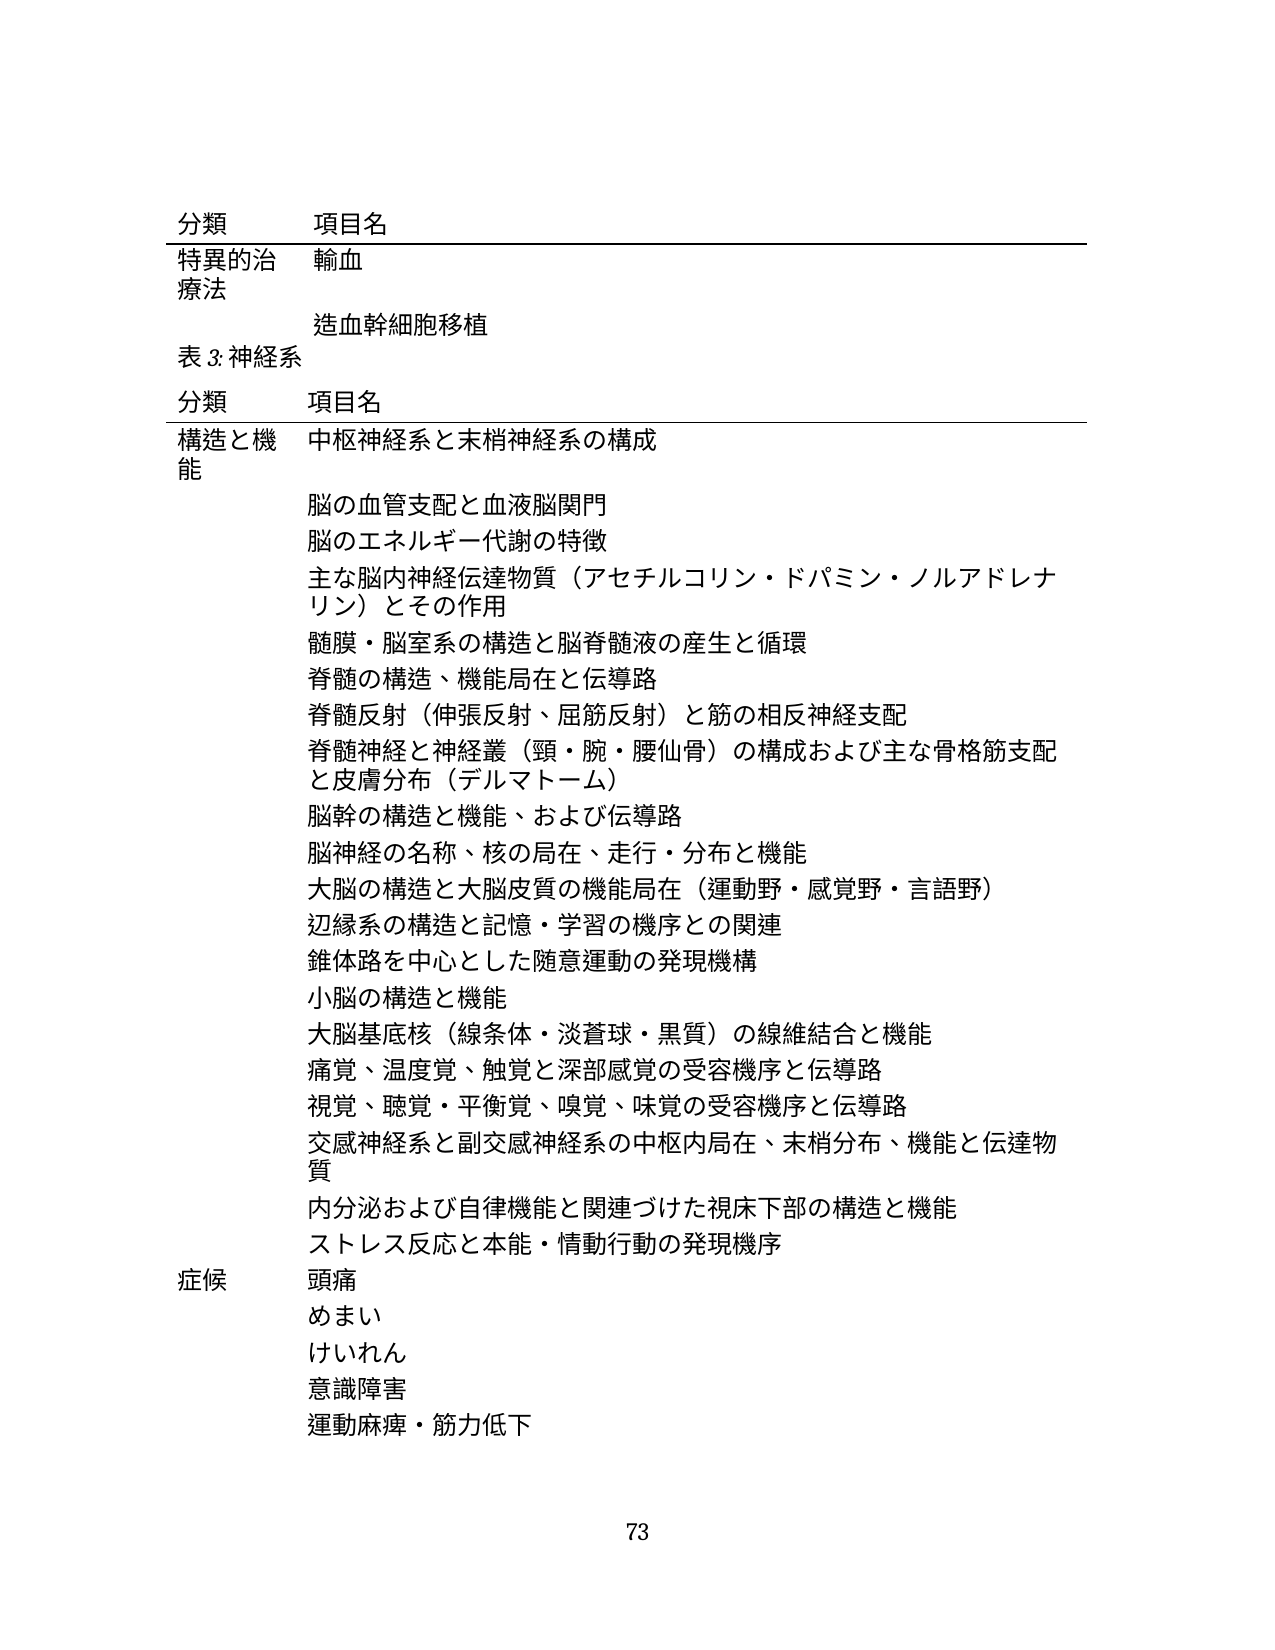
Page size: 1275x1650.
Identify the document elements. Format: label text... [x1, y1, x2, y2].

text 表 3: 神経系 [177, 344, 1098, 373]
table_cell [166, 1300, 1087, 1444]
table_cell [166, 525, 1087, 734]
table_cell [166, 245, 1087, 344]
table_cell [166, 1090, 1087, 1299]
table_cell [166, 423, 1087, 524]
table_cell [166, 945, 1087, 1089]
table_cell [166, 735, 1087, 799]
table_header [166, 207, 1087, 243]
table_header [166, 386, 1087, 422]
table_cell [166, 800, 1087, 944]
